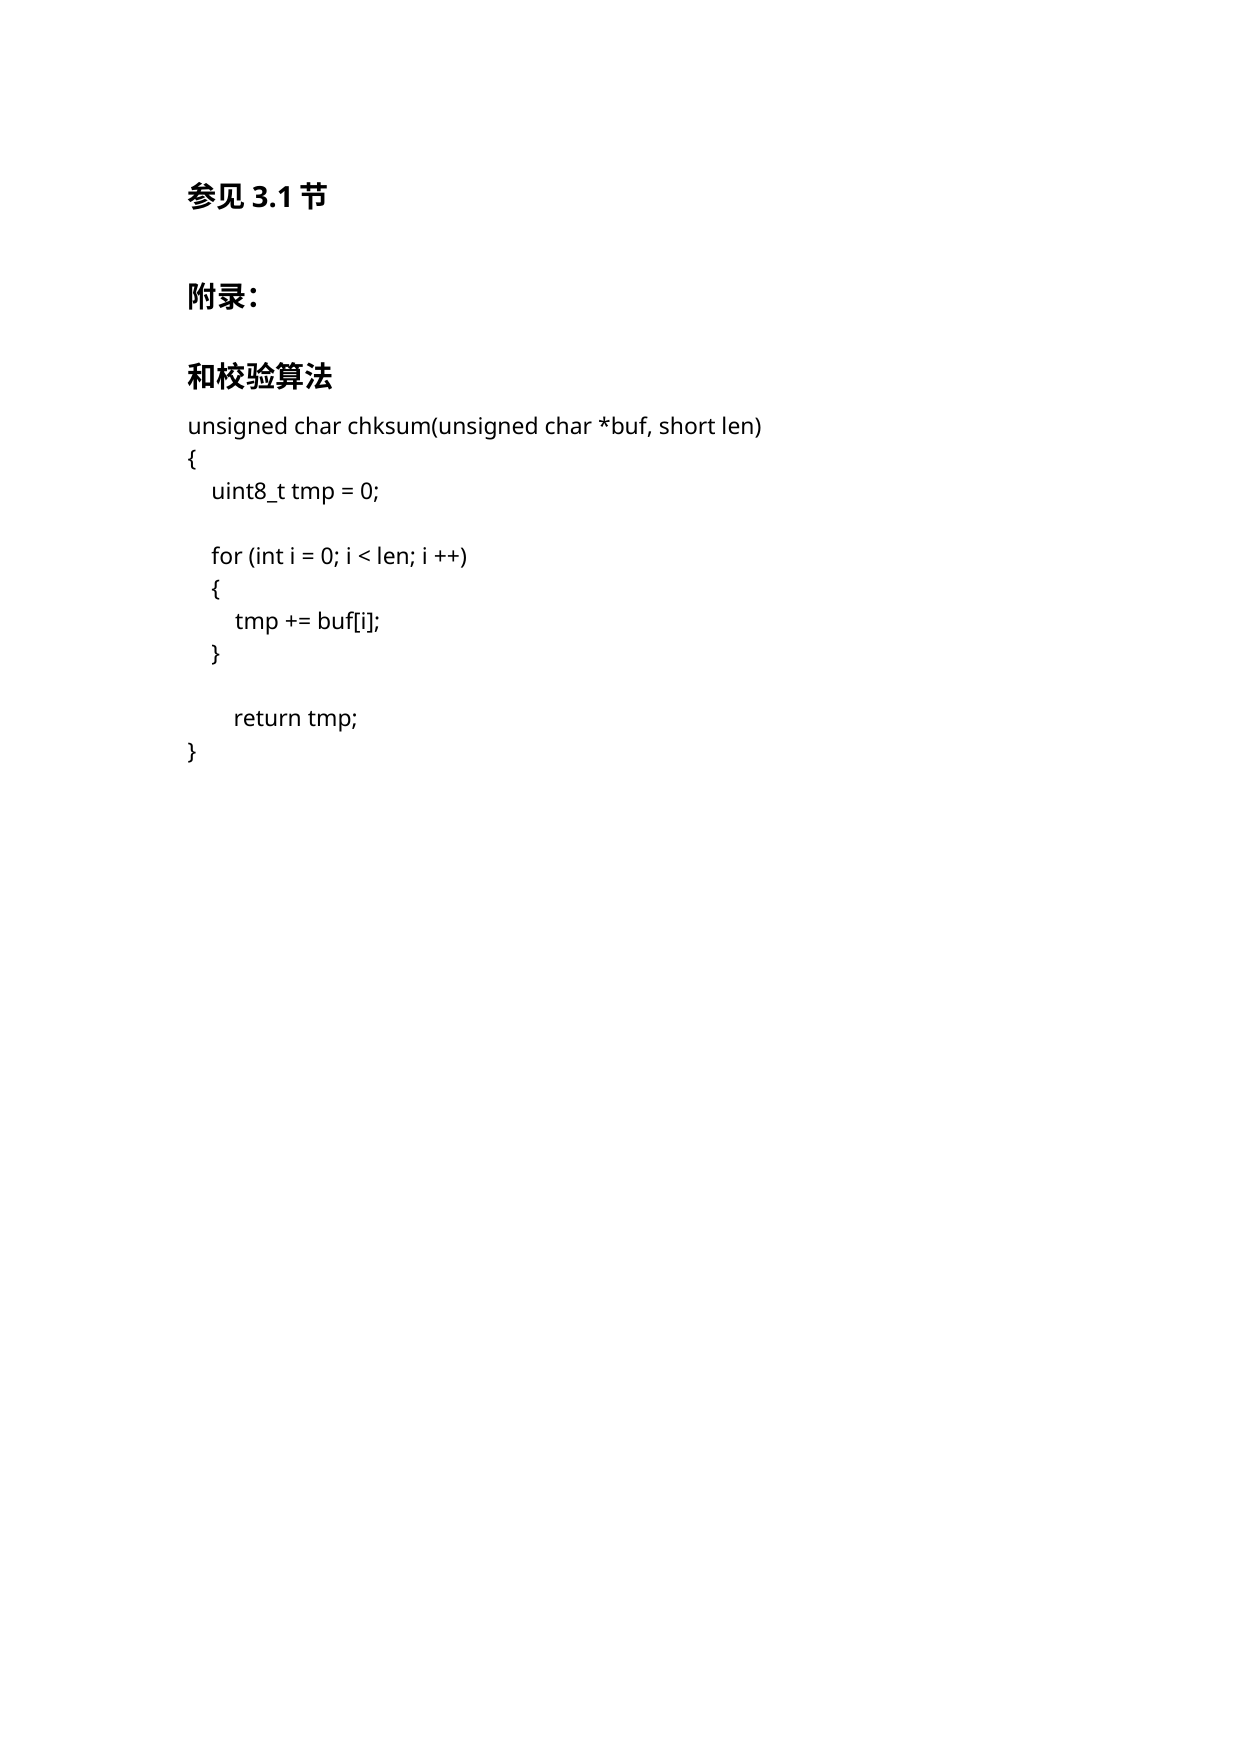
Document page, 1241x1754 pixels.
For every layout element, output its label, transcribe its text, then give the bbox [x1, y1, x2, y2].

text tmp += buf[i]; [187, 604, 1053, 637]
text } [187, 637, 1053, 669]
text unsigned char chksum(unsigned char *buf, short len) [187, 409, 1053, 442]
subtitle 附录： [187, 262, 1053, 327]
subtitle 和校验算法 [187, 342, 1053, 407]
text { [187, 442, 1053, 474]
text for (int i = 0; i < len; i ++) [187, 539, 1053, 572]
text } [187, 734, 1053, 767]
text return tmp; [187, 702, 1053, 734]
text { [187, 572, 1053, 604]
text uint8_t tmp = 0; [187, 474, 1053, 507]
text 参见3.1节 [187, 162, 1053, 227]
